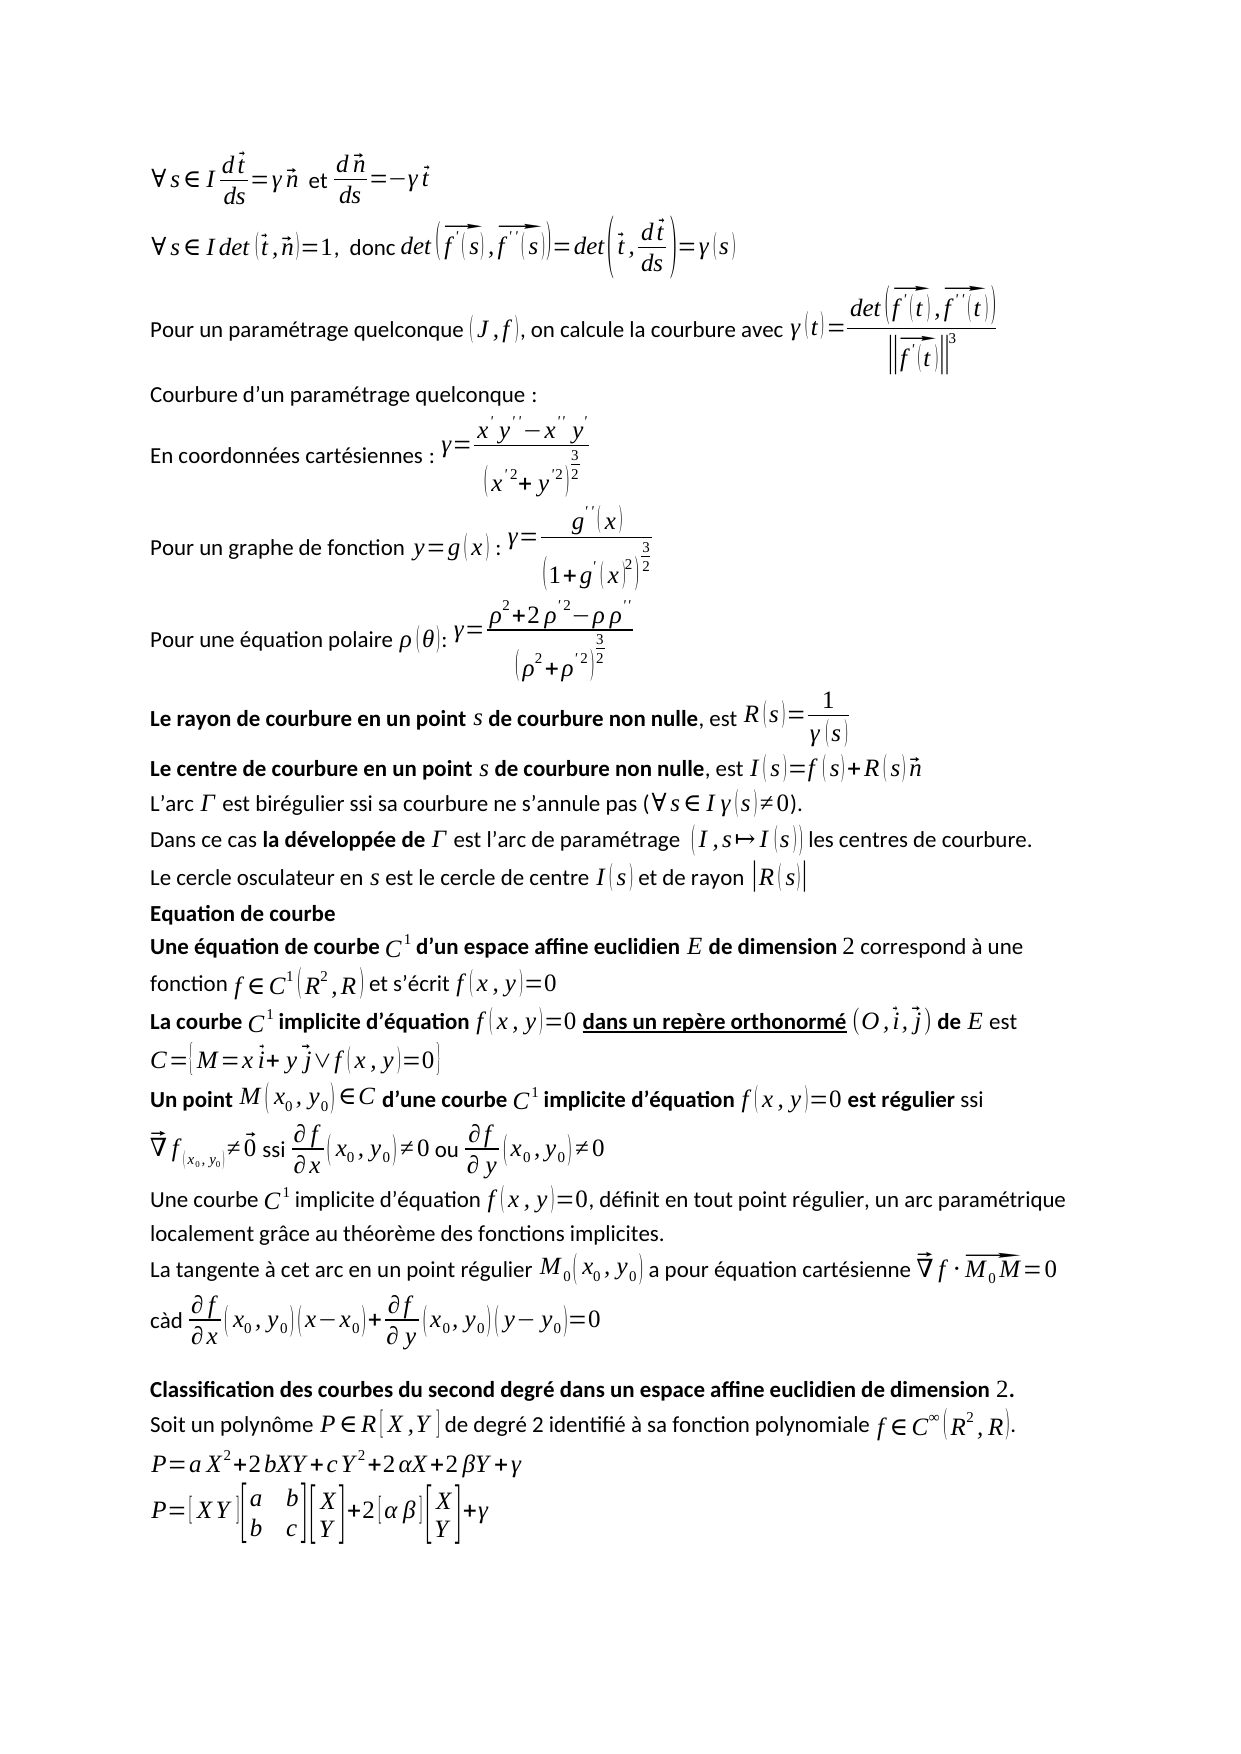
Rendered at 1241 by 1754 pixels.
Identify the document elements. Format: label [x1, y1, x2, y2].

text [150, 150, 1090, 1350]
text [150, 1375, 1090, 1546]
